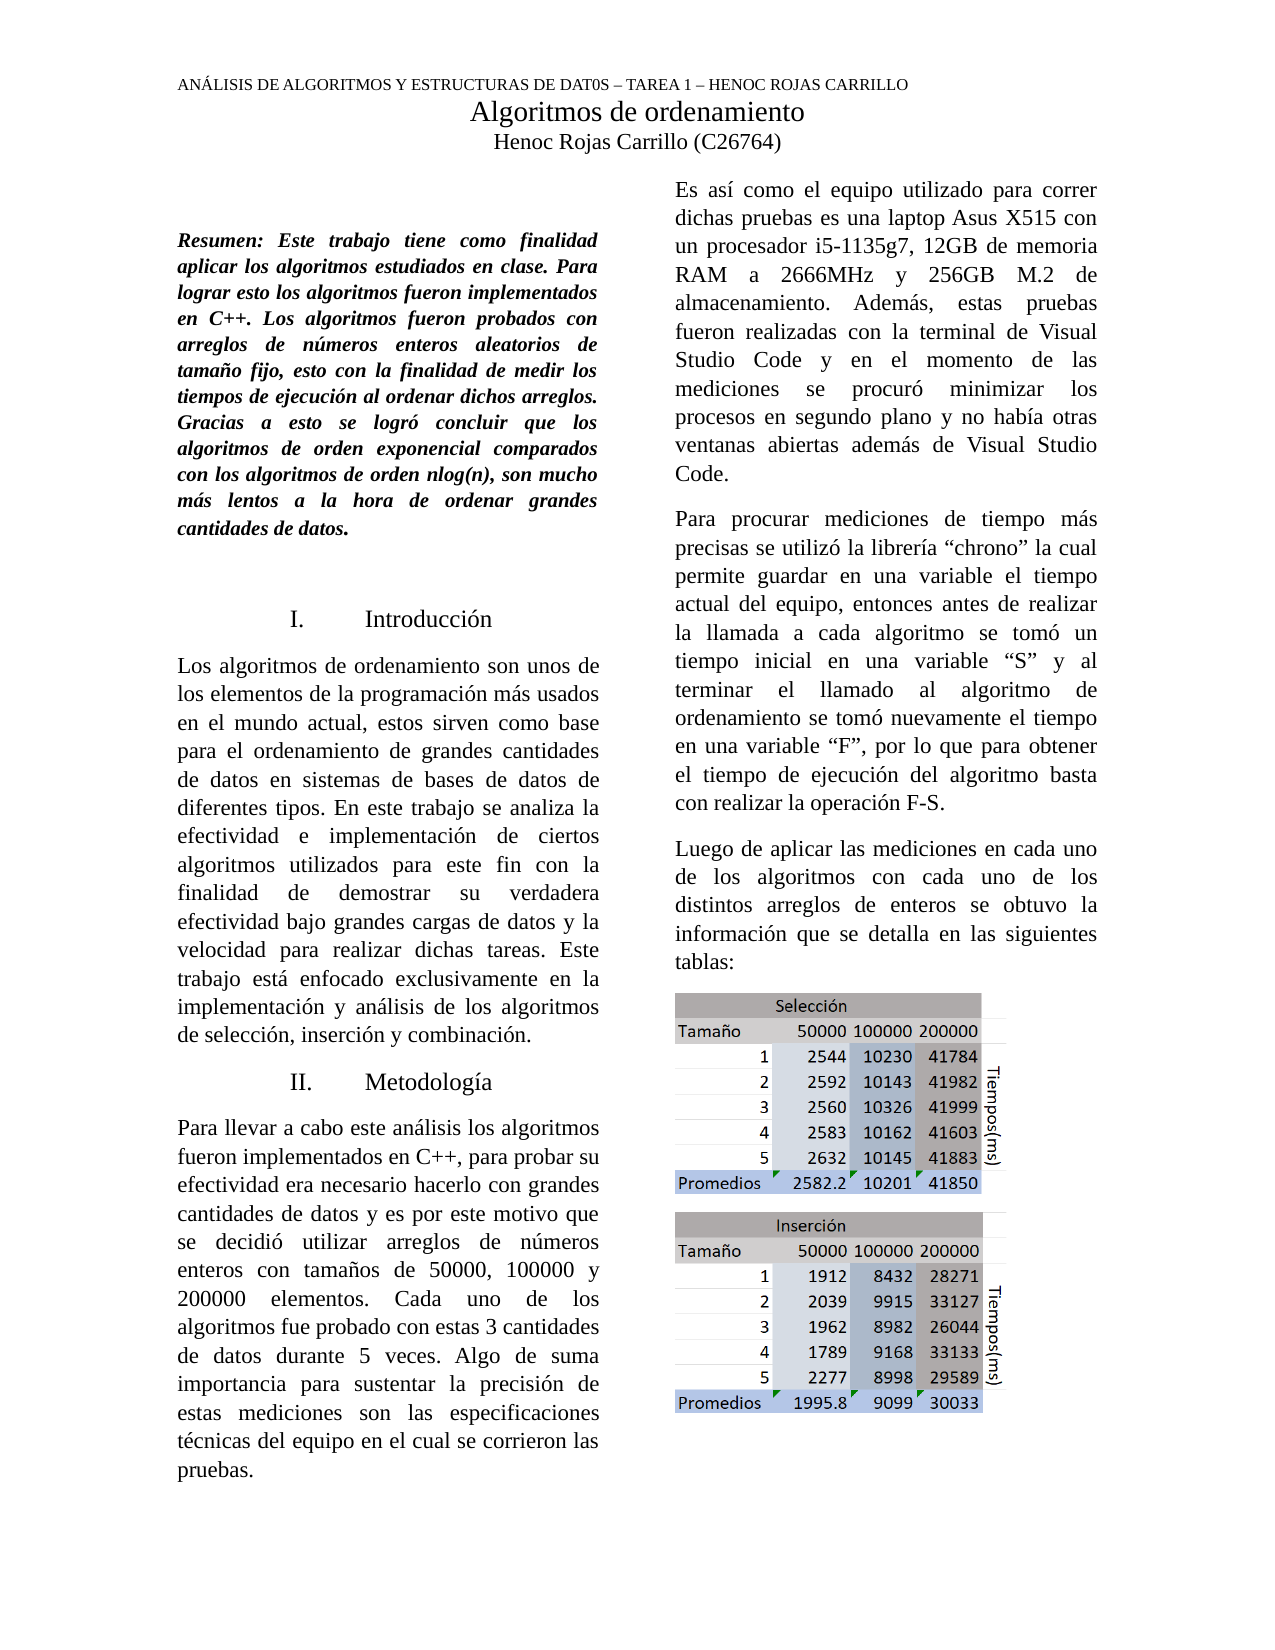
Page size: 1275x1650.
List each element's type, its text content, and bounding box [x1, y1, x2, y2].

picture [675, 993, 1007, 1194]
text Los algoritmos de ordenamiento son unos de los elementos de la programación más usados en el mundo actual, estos sirven como base para el ordenamiento de grandes cantidades de datos en sistemas de bases de datos de diferentes tipos. En este trabajo se analiza la efectividad e implementación de ciertos algoritmos utilizados para este fin con la finalidad de demostrar su verdadera efectividad bajo grandes cargas de datos y la velocidad para realizar dichas tareas. Este trabajo está enfocado exclusivamente en la implementación y análisis de los algoritmos de selección, inserción y combinación. [177, 652, 600, 1048]
text Resumen: Este trabajo tiene como finalidad aplicar los algoritmos estudiados en clase. Para lograr esto los algoritmos fueron implementados en C++. Los algoritmos fueron probados con arreglos de números enteros aleatorios de tamaño fijo, esto con la finalidad de medir los tiempos de ejecución al ordenar dichos arreglos. Gracias a esto se logró concluir que los algoritmos de orden exponencial comparados con los algoritmos de orden nlog(n), son mucho más lentos a la hora de ordenar grandes cantidades de datos. [177, 228, 600, 540]
list Introducción [289, 604, 600, 633]
text Luego de aplicar las mediciones en cada uno de los algoritmos con cada uno de los distintos arreglos de enteros se obtuvo la información que se detalla en las siguientes tablas: [675, 834, 1098, 975]
list Metodología [289, 1067, 600, 1095]
text Es así como el equipo utilizado para correr dichas pruebas es una laptop Asus X515 con un procesador i5-1135g7, 12GB de memoria RAM a 2666MHz y 256GB M.2 de almacenamiento. Además, estas pruebas fueron realizadas con la terminal de Visual Studio Code y en el momento de las mediciones se procuró minimizar los procesos en segundo plano y no había otras ventanas abiertas además de Visual Studio Code. [675, 176, 1098, 486]
text Para procurar mediciones de tiempo más precisas se utilizó la librería “chrono” la cual permite guardar en una variable el tiempo actual del equipo, entonces antes de realizar la llamada a cada algoritmo se tomó un tiempo inicial en una variable “S” y al terminar el llamado al algoritmo de ordenamiento se tomó nuevamente el tiempo en una variable “F”, por lo que para obtener el tiempo de ejecución del algoritmo basta con realizar la operación F-S. [675, 505, 1098, 816]
text Para llevar a cabo este análisis los algoritmos fueron implementados en C++, para probar su efectividad era necesario hacerlo con grandes cantidades de datos y es por este motivo que se decidió utilizar arreglos de números enteros con tamaños de 50000, 100000 y 200000 elementos. Cada uno de los algoritmos fue probado con estas 3 cantidades de datos durante 5 veces. Algo de suma importancia para sustentar la precisión de estas mediciones son las especificaciones técnicas del equipo en el cual se corrieron las pruebas. [177, 1114, 600, 1482]
picture [675, 1212, 1007, 1413]
